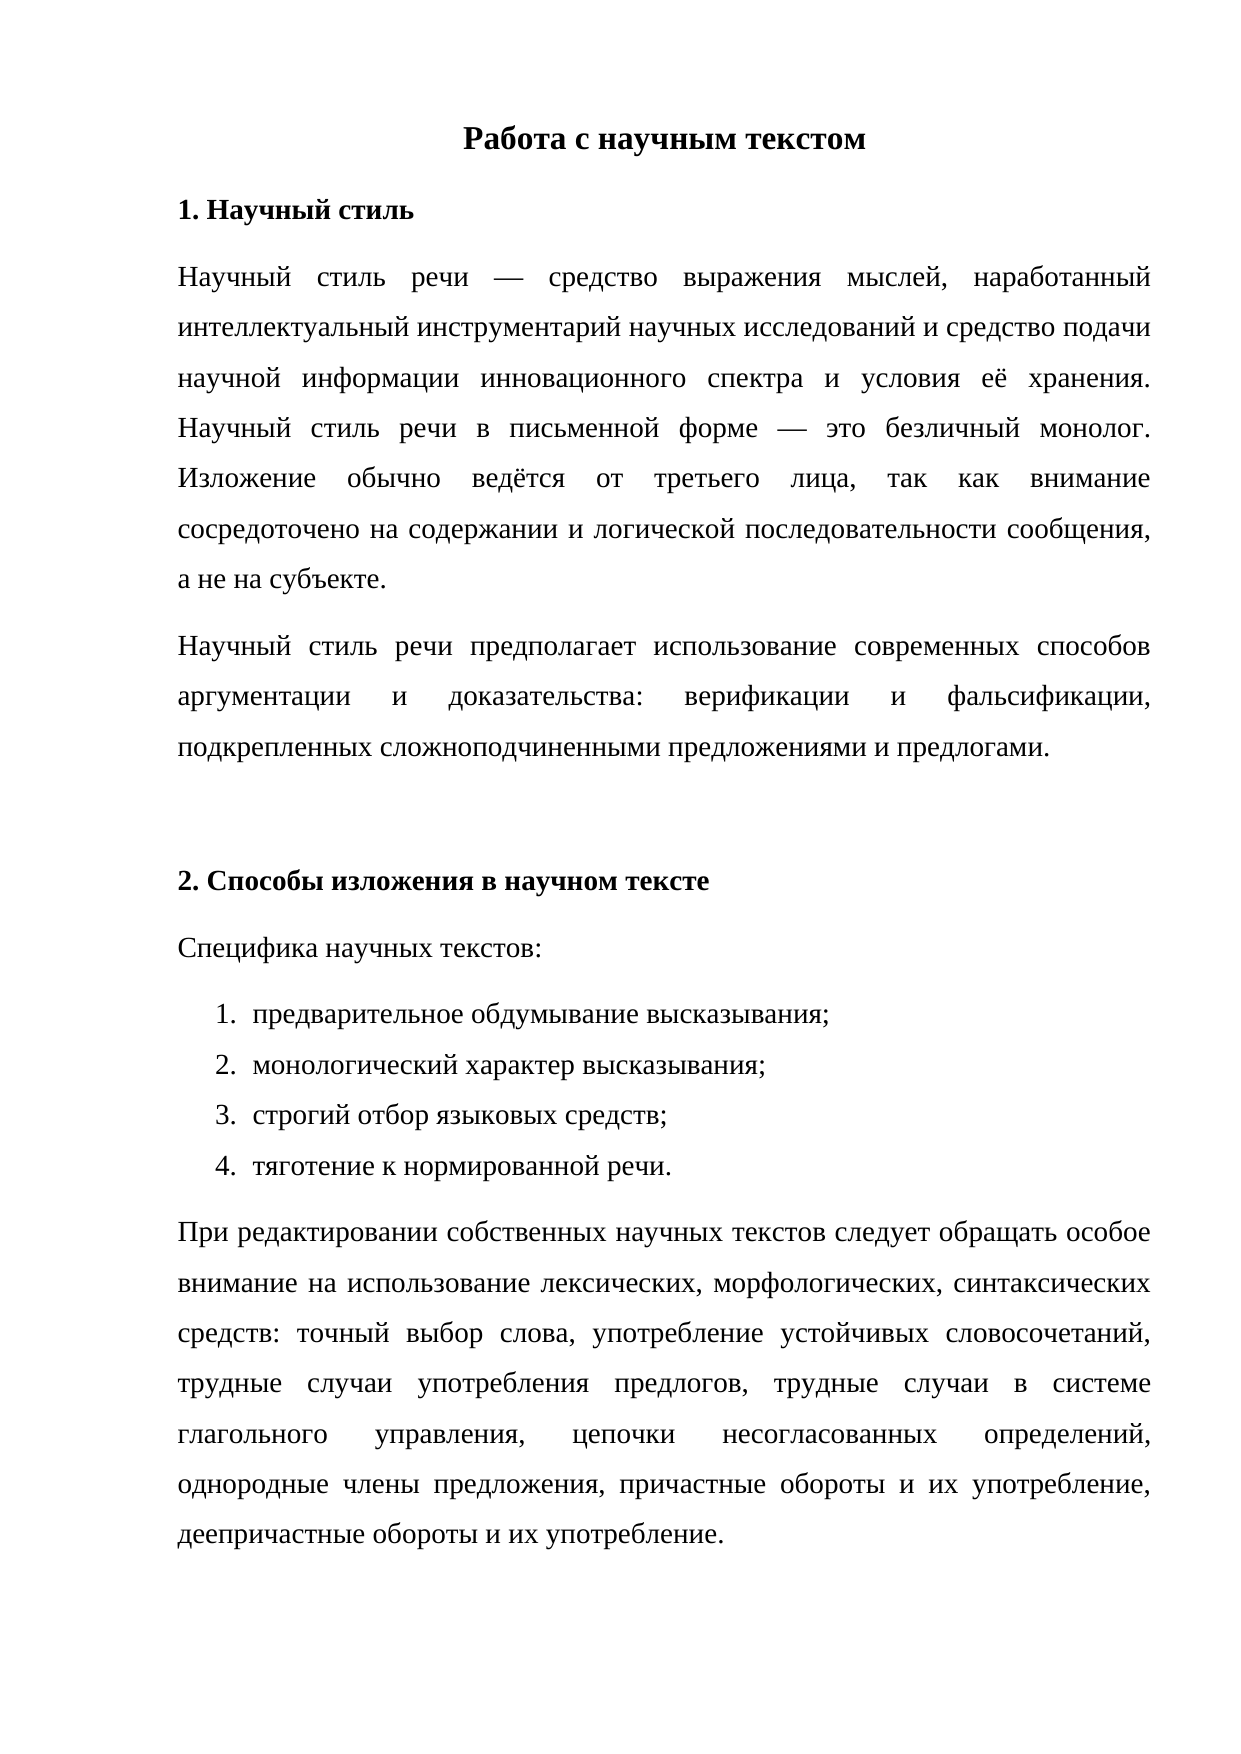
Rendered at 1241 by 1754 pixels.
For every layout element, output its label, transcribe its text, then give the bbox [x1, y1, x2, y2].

text Научный стиль речи предполагает использование современных способов аргументации и доказательства: верификации и фальсификации, подкрепленных сложноподчиненными предложениями и предлогами. [177, 628, 1152, 762]
text Специфика научных текстов: [177, 930, 1152, 963]
text Научный стиль речи — средство выражения мыслей, наработанный интеллектуальный инструментарий научных исследований и средство подачи научной информации инновационного спектра и условия её хранения. Научный стиль речи в письменной форме — это безличный монолог. Изложение обычно ведётся от третьего лица, так как внимание сосредоточено на содержании и логической последовательности сообщения, а не на субъекте. [177, 259, 1152, 595]
list строгий отбор языковых средств; [215, 1097, 1152, 1131]
list тяготение к нормированной речи. [215, 1148, 1152, 1181]
text 2. Способы изложения в научном тексте [177, 863, 1152, 896]
list монологический характер высказывания; [215, 1047, 1152, 1081]
text Работа с научным текстом [177, 118, 1152, 156]
text 1. Научный стиль [177, 192, 1152, 226]
text При редактировании собственных научных текстов следует обращать особое внимание на использование лексических, морфологических, синтаксических средств: точный выбор слова, употребление устойчивых словосочетаний, трудные случаи употребления предлогов, трудные случаи в системе глагольного управления, цепочки несогласованных определений, однородные члены предложения, причастные обороты и их употребление, деепричастные обороты и их употребление. [177, 1214, 1152, 1550]
list предварительное обдумывание высказывания; [215, 997, 1152, 1030]
